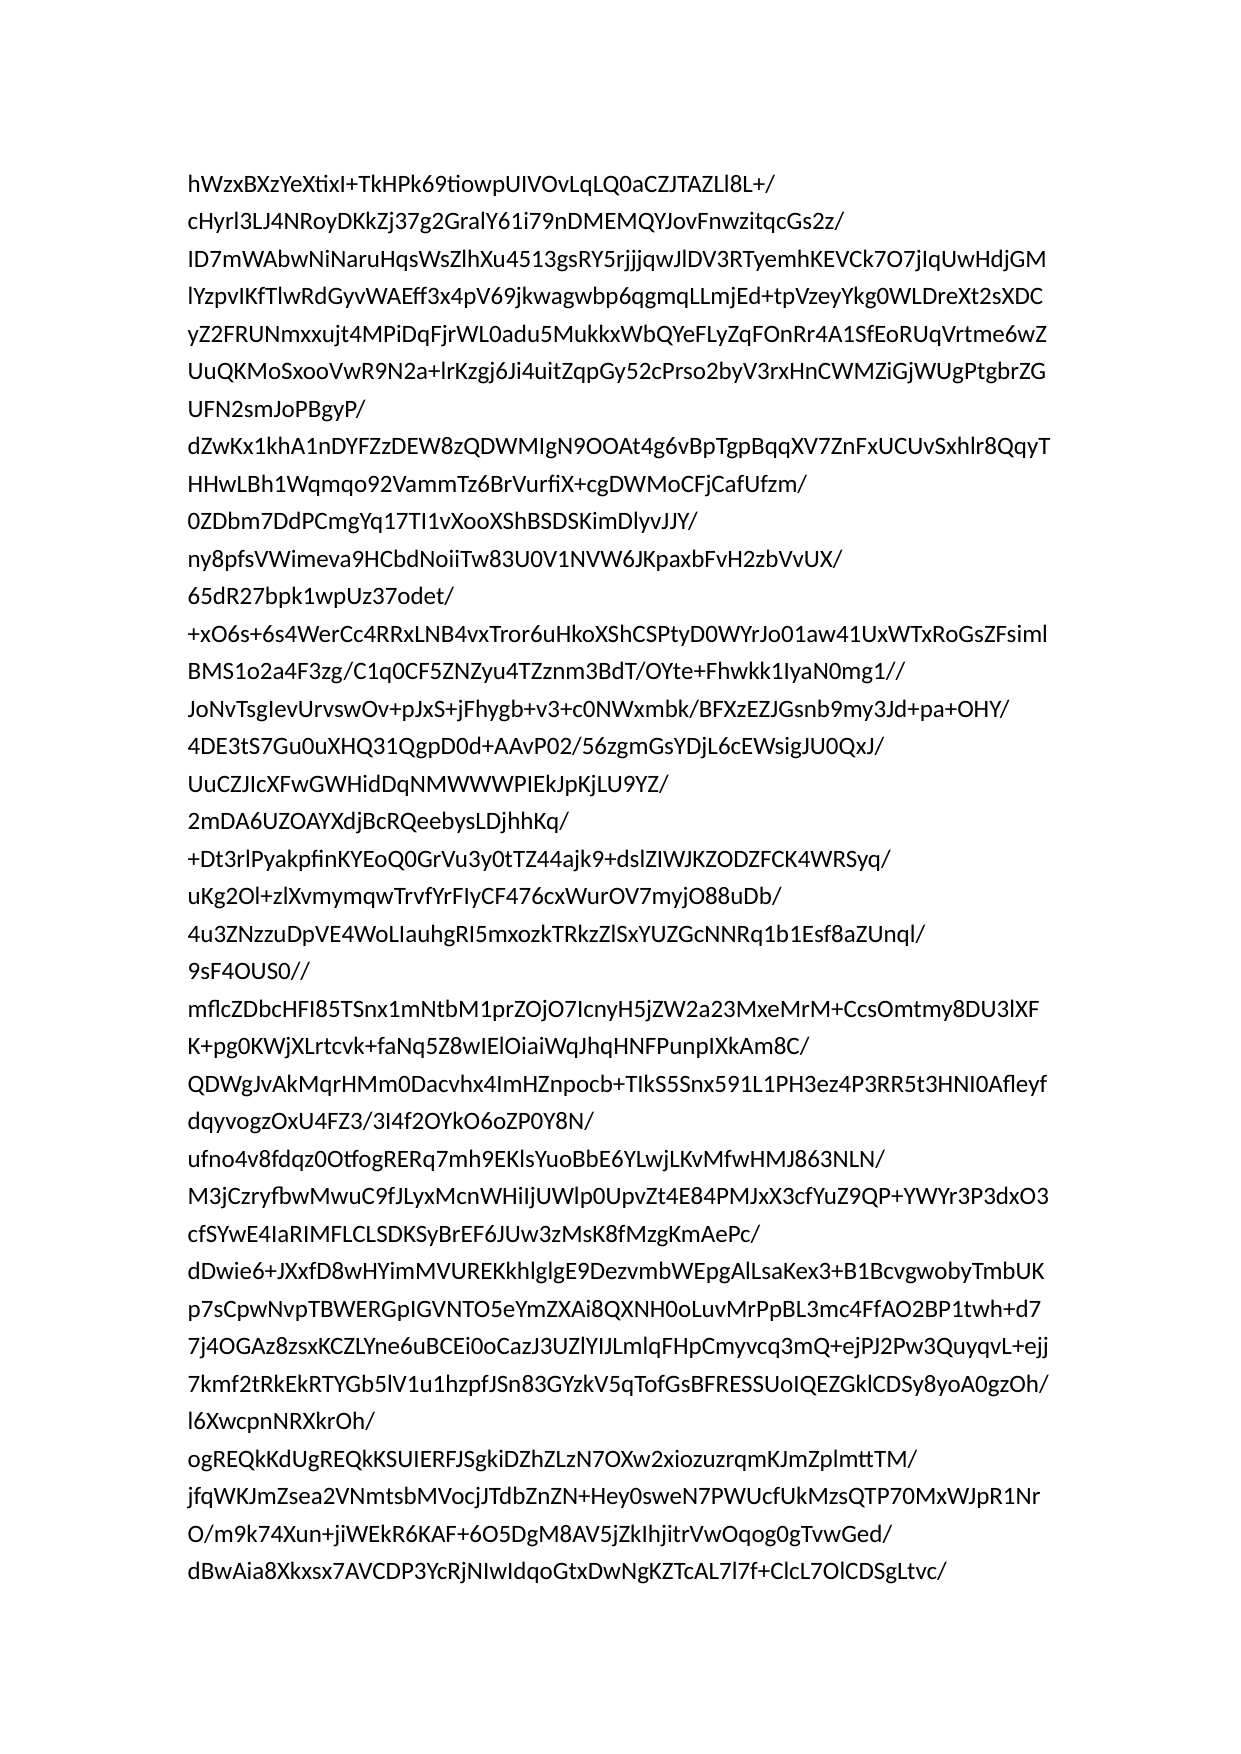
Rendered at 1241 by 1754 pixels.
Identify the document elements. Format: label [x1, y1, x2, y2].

text [187, 164, 1053, 1589]
